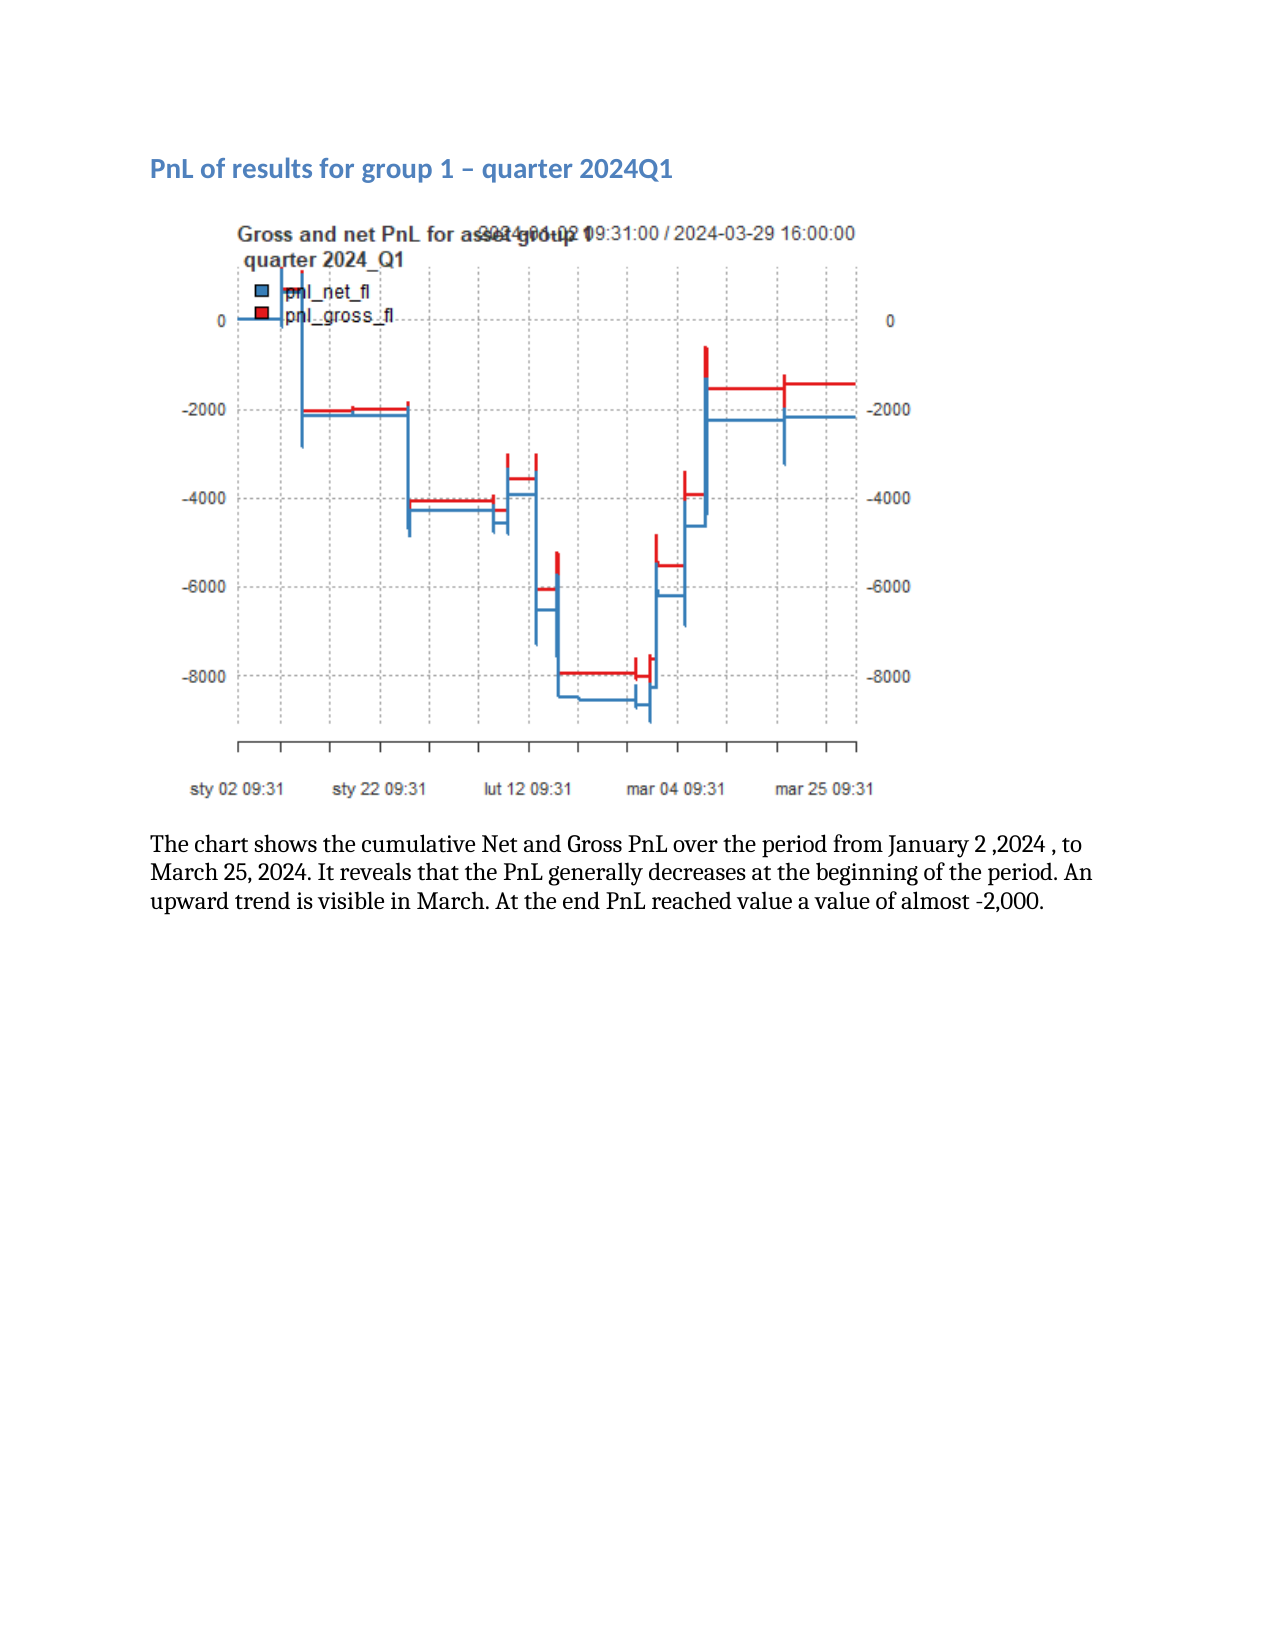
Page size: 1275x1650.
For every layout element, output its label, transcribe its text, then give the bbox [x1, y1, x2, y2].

text The chart shows the cumulative Net and Gross PnL over the period from January 2 ,2024 , to March 25, 2024. It reveals that the PnL generally decreases at the beginning of the period. An upward trend is visible in March. At the end PnL reached value a value of almost -2,000. [150, 829, 1125, 916]
picture [168, 204, 927, 811]
subtitle PnL of results for group 1 – quarter 2024Q1 [150, 150, 1125, 186]
